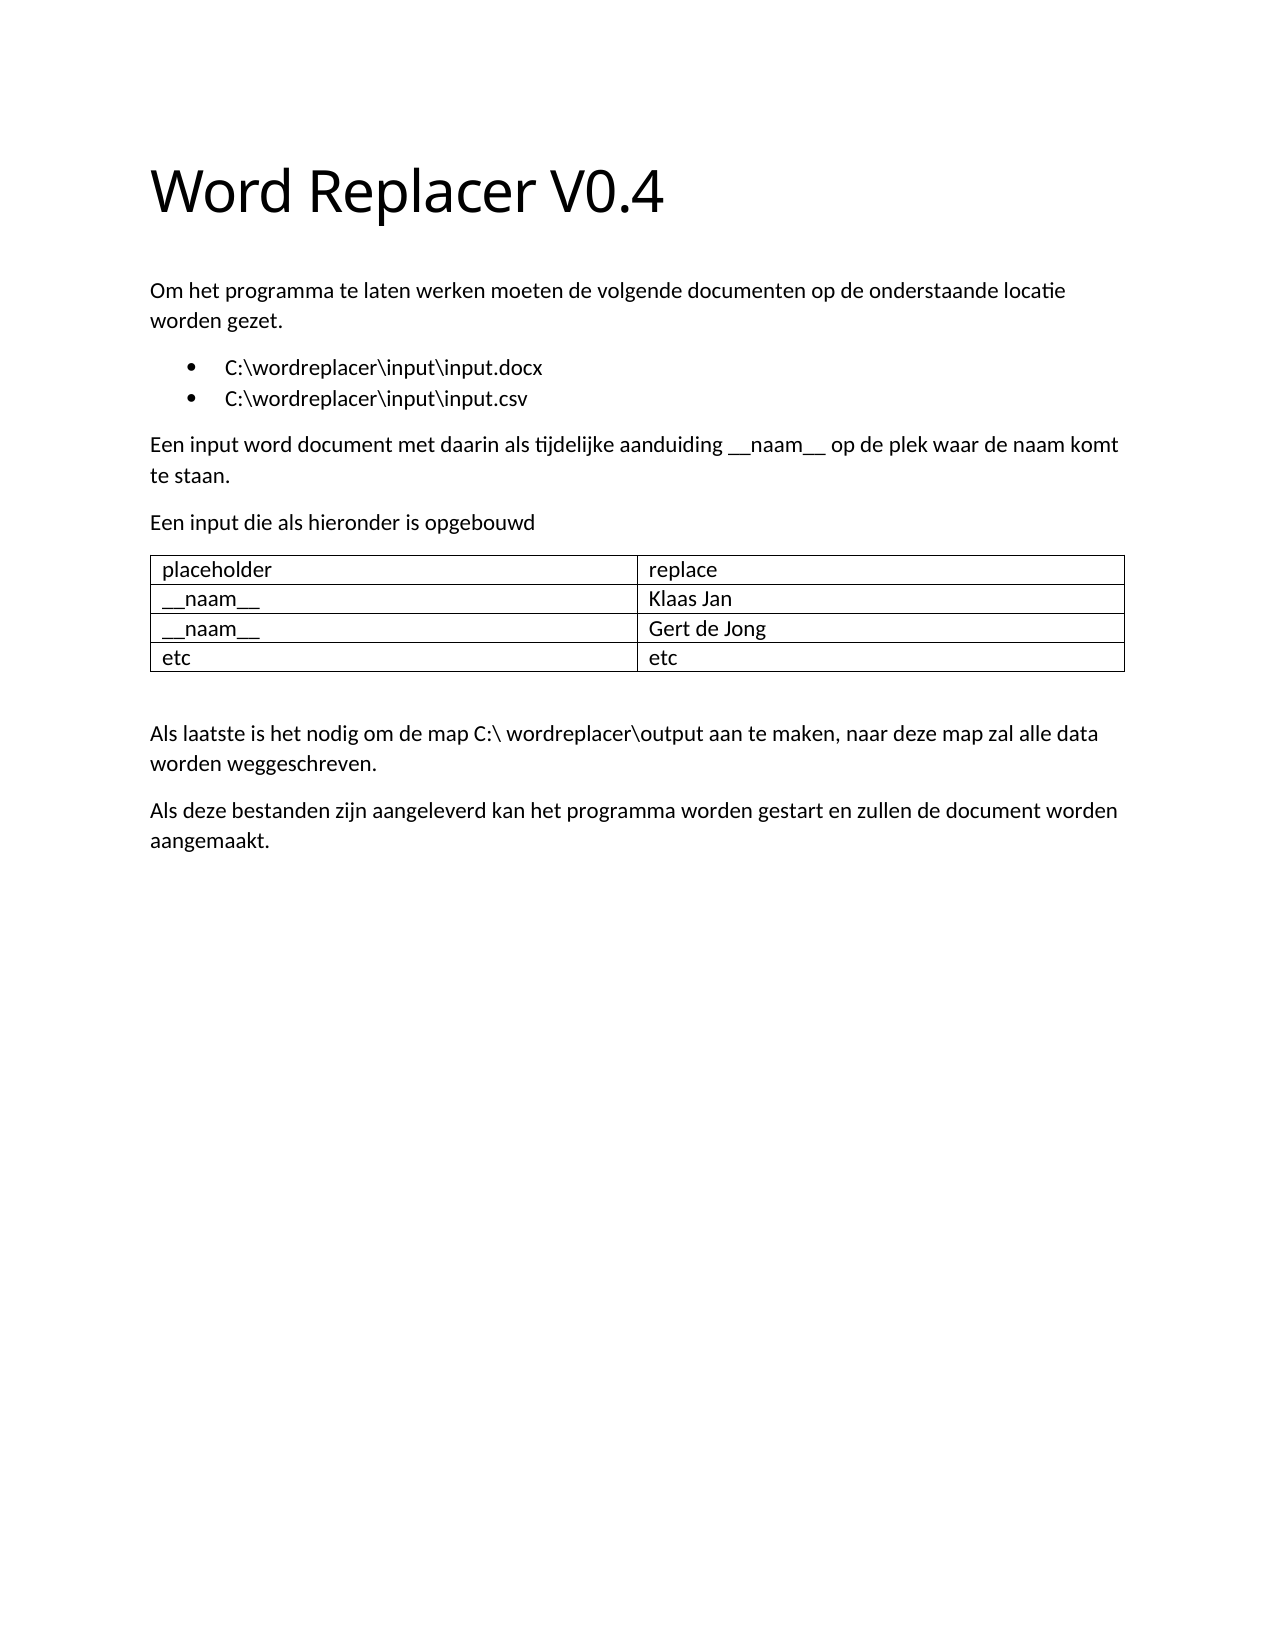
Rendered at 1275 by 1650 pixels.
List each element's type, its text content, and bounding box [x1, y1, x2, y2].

table_cell etc [151, 643, 637, 671]
list C:\wordreplacer\input\input.docx [187, 353, 1125, 381]
table_cell etc [638, 643, 1124, 671]
table_cell __naam__ [151, 585, 637, 613]
text Een input word document met daarin als tijdelijke aanduiding __naam__ op de plek waar de naam komt te staan. [150, 431, 1125, 489]
text Als deze bestanden zijn aangeleverd kan het programma worden gestart en zullen de document worden aangemaakt. [150, 796, 1125, 854]
table_header replace [638, 556, 1124, 583]
list C:\wordreplacer\input\input.csv [187, 384, 1125, 412]
text Als laatste is het nodig om de map C:\ wordreplacer\output aan te maken, naar deze map zal alle data worden weggeschreven. [150, 719, 1125, 777]
table_cell __naam__ [151, 614, 637, 642]
title Word Replacer V0.4 [150, 150, 1125, 229]
text Een input die als hieronder is opgebouwd [150, 508, 1125, 536]
table_header placeholder [151, 556, 637, 583]
text Om het programma te laten werken moeten de volgende documenten op de onderstaande locatie worden gezet. [150, 276, 1125, 334]
table_cell Gert de Jong [638, 614, 1124, 642]
table_cell Klaas Jan [638, 585, 1124, 613]
